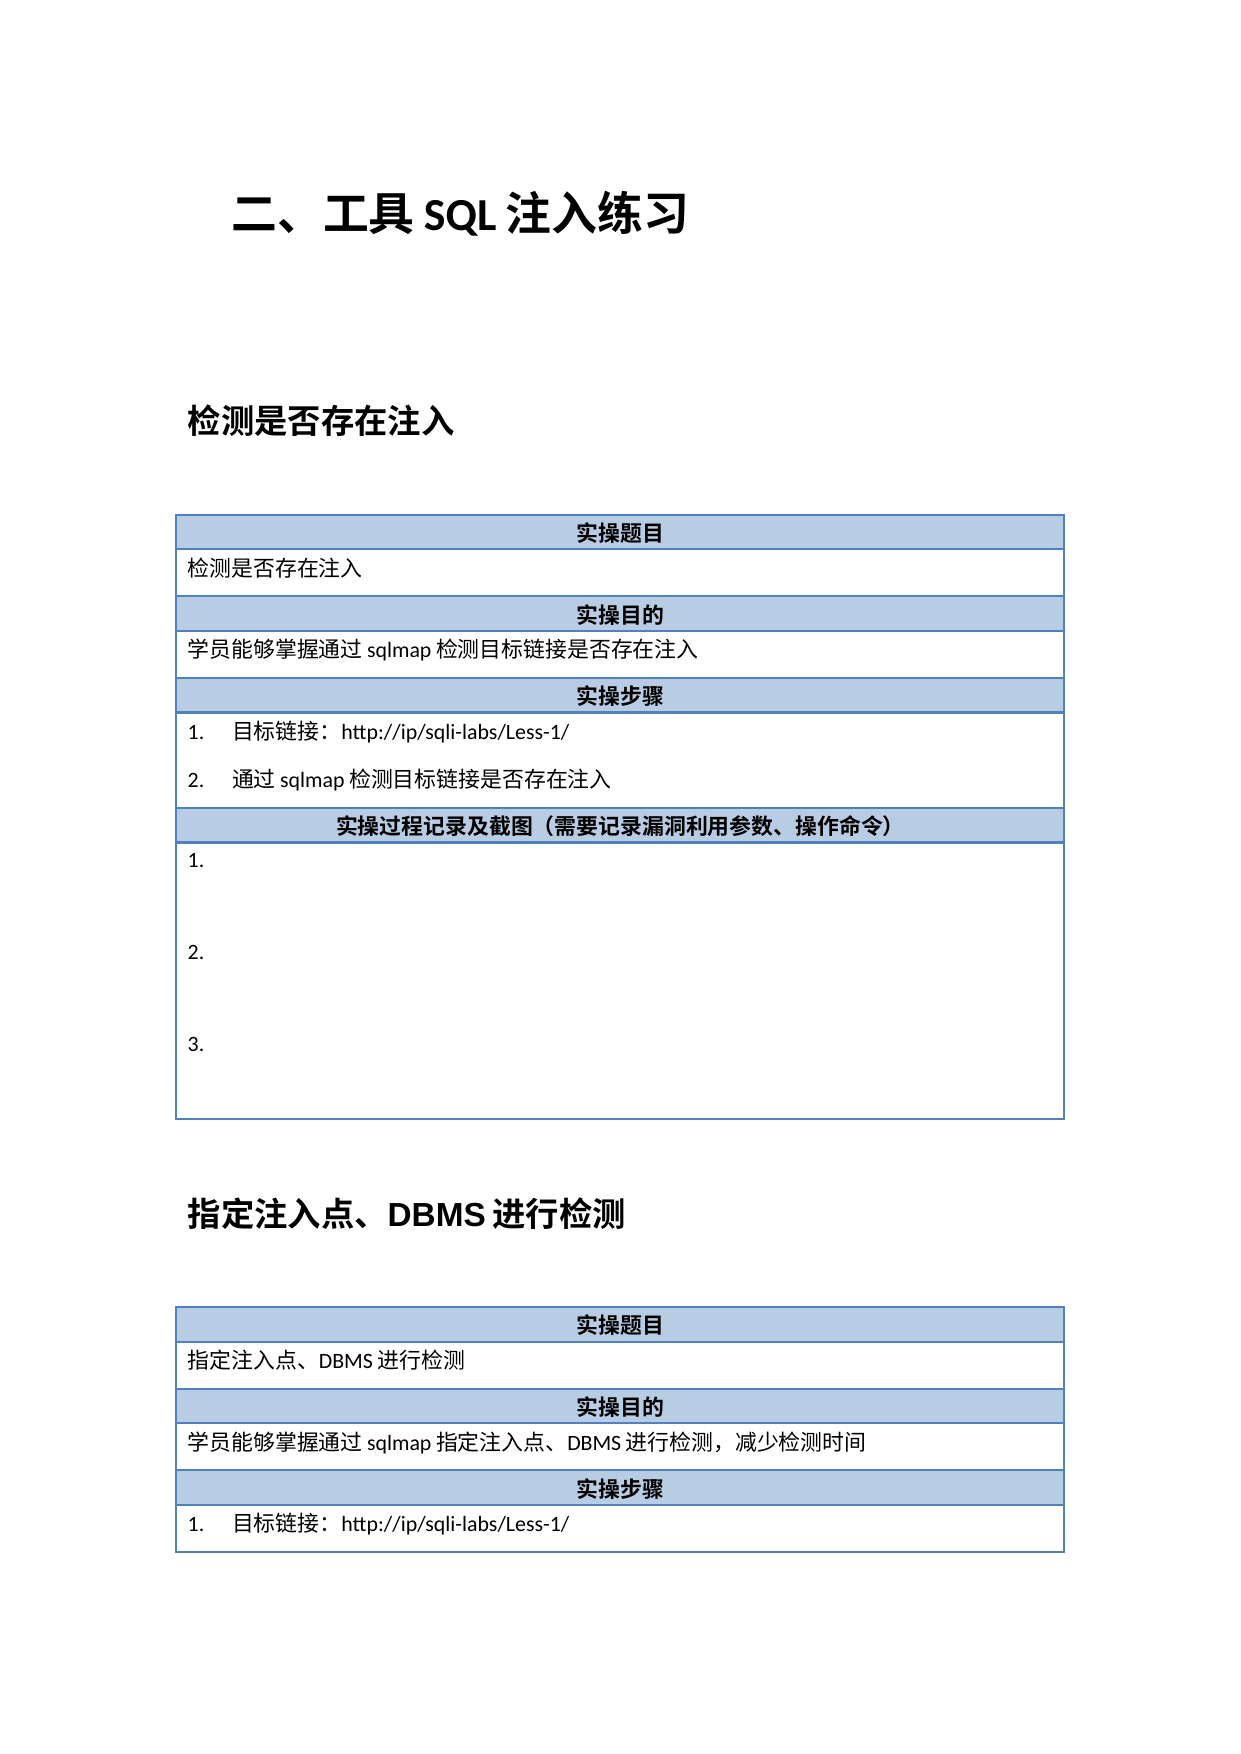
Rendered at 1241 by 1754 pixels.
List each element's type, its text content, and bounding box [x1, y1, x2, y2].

subtitle 工具SQL注入练习 [187, 162, 1053, 259]
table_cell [177, 1506, 1063, 1551]
table_header 实操题目 [177, 516, 1063, 548]
table_cell 实操目的 [177, 597, 1063, 630]
table_cell 指定注入点、DBMS进行检测 [177, 1343, 1063, 1388]
table_cell [177, 844, 1063, 1118]
subtitle 检测是否存在注入 [187, 387, 1053, 452]
table_cell 实操目的 [177, 1390, 1063, 1422]
subtitle 指定注入点、DBMS进行检测 [187, 1179, 1053, 1244]
table_cell 学员能够掌握通过sqlmap检测目标链接是否存在注入 [177, 632, 1063, 677]
table_cell 目标链接：http://ip/sqli-labs/Less-1/ 通过sqlmap检测目标链接是否存在注入 [177, 714, 1063, 807]
table_cell 实操步骤 [177, 679, 1063, 711]
table_cell 学员能够掌握通过sqlmap指定注入点、DBMS进行检测，减少检测时间 [177, 1424, 1063, 1469]
table_header 实操题目 [177, 1308, 1063, 1341]
table_cell 实操步骤 [177, 1471, 1063, 1504]
table_cell 检测是否存在注入 [177, 550, 1063, 595]
table_cell 实操过程记录及截图（需要记录漏洞利用参数、操作命令） [177, 809, 1063, 841]
